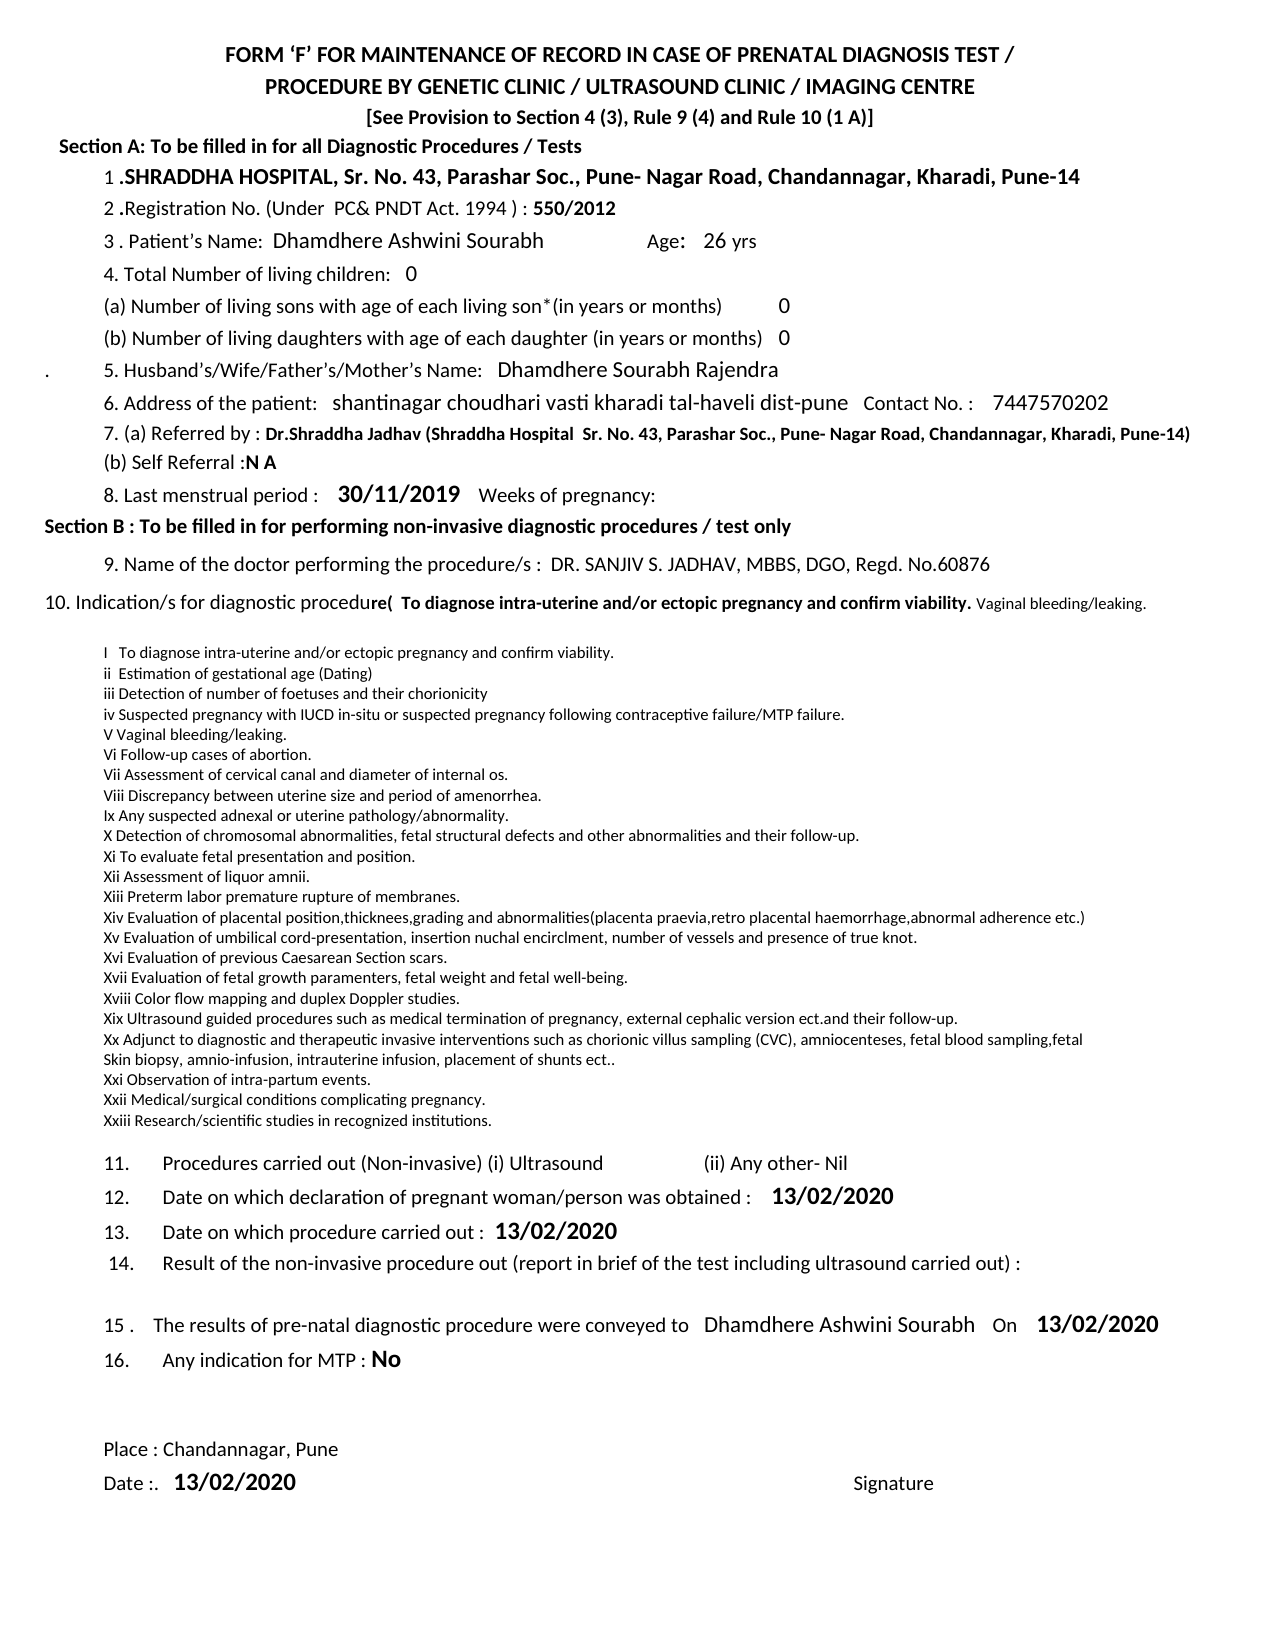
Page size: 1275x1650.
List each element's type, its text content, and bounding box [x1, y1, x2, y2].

text 10. Indication/s for diagnostic procedure( To diagnose intra-uterine and/or ectopic pregnancy and confirm viability. Vaginal bleeding/leaking. [0, 589, 1196, 615]
text X Detection of chromosomal abnormalities, fetal structural defects and other abnormalities and their follow-up. [0, 826, 1196, 846]
text Place : Chandannagar, Pune [0, 1436, 1275, 1462]
text Skin biopsy, amnio-infusion, intrauterine infusion, placement of shunts ect.. [0, 1049, 1275, 1069]
text 1 .SHRADDHA HOSPITAL, Sr. No. 43, Parashar Soc., Pune- Nagar Road, Chandannagar, Kharadi, Pune-14 [44, 162, 1196, 191]
text Section B : To be filled in for performing non-invasive diagnostic procedures / test only [44, 513, 1255, 538]
text Vi Follow-up cases of abortion. [0, 744, 1196, 765]
text 14. Result of the non-invasive procedure out (report in brief of the test including ultrasound carried out) : [103, 1250, 1226, 1275]
text I To diagnose intra-uterine and/or ectopic pregnancy and confirm viability. [75, 643, 1255, 663]
text 16. Any indication for MTP : No [0, 1343, 1275, 1374]
text Ix Any suspected adnexal or uterine pathology/abnormality. [0, 805, 1196, 826]
text 4. Total Number of living children: [44, 259, 1196, 287]
text Xiii Preterm labor premature rupture of membranes. [0, 887, 1196, 907]
text Vii Assessment of cervical canal and diameter of internal os. [0, 765, 1196, 785]
text 8. Last menstrual period : Weeks of pregnancy: [44, 478, 1255, 509]
text (a) Number of living sons with age of each living son*(in years or months) [44, 291, 1255, 319]
text V Vaginal bleeding/leaking. [0, 724, 1196, 744]
text Viii Discrepancy between uterine size and period of amenorrhea. [0, 785, 1196, 805]
text Xvii Evaluation of fetal growth paramenters, fetal weight and fetal well-being. [0, 968, 1275, 988]
text Date :. Signature [0, 1466, 1275, 1496]
text 3 . Patient’s Name: Age: yrs [44, 224, 1166, 254]
text 12. Date on which declaration of pregnant woman/person was obtained : [0, 1180, 1275, 1210]
text . 5. Husband’s/Wife/Father’s/Mother’s Name: [44, 355, 1255, 383]
text 6. Address of the patient: Contact No. : [103, 388, 1255, 416]
text Xix Ultrasound guided procedures such as medical termination of pregnancy, external cephalic version ect.and their follow-up. [0, 1008, 1275, 1029]
text Xiv Evaluation of placental position,thicknees,grading and abnormalities(placenta praevia,retro placental haemorrhage,abnormal adherence etc.) [0, 907, 1275, 927]
text Xvi Evaluation of previous Caesarean Section scars. [0, 947, 1275, 968]
text (b) Number of living daughters with age of each daughter (in years or months) [44, 323, 1255, 351]
text Xviii Color flow mapping and duplex Doppler studies. [0, 988, 1275, 1008]
text (b) Self Referral :N A [44, 449, 1255, 474]
text Xii Assessment of liquor amnii. [0, 866, 1196, 887]
text 15 . The results of pre-natal diagnostic procedure were conveyed to On [0, 1308, 1275, 1339]
text FORM ‘F’ FOR MAINTENANCE OF RECORD IN CASE OF PRENATAL DIAGNOSIS TEST / [44, 40, 1196, 68]
text 2 .Registration No. (Under PC& PNDT Act. 1994 ) : 550/2012 [44, 195, 1196, 220]
text 11. Procedures carried out (Non-invasive) (i) Ultrasound (ii) Any other- Nil [0, 1151, 1275, 1176]
text Section A: To be filled in for all Diagnostic Procedures / Tests [44, 133, 1196, 159]
text iv Suspected pregnancy with IUCD in-situ or suspected pregnancy following contraceptive failure/MTP failure. [0, 704, 1196, 724]
text Xi To evaluate fetal presentation and position. [0, 846, 1196, 866]
text Xxii Medical/surgical conditions complicating pregnancy. [0, 1090, 1275, 1110]
text Xxi Observation of intra-partum events. [103, 1069, 1275, 1090]
text ii Estimation of gestational age (Dating) [0, 663, 1196, 683]
text Xx Adjunct to diagnostic and therapeutic invasive interventions such as chorionic villus sampling (CVC), amniocenteses, fetal blood sampling,fetal [0, 1029, 1275, 1049]
text 13. Date on which procedure carried out : [0, 1215, 1275, 1245]
text iii Detection of number of foetuses and their chorionicity [0, 683, 1196, 704]
text PROCEDURE BY GENETIC CLINIC / ULTRASOUND CLINIC / IMAGING CENTRE [44, 72, 1196, 100]
text Xv Evaluation of umbilical cord-presentation, insertion nuchal encirclment, number of vessels and presence of true knot. [0, 927, 1275, 947]
text 7. (a) Referred by : Dr.Shraddha Jadhav (Shraddha Hospital Sr. No. 43, Parashar Soc., Pune- Nagar Road, Chandannagar, Kharadi, Pune-14) [44, 420, 1255, 445]
text 9. Name of the doctor performing the procedure/s : DR. SANJIV S. JADHAV, MBBS, DGO, Regd. No.60876 [0, 551, 1255, 577]
text Xxiii Research/scientific studies in recognized institutions. [0, 1110, 1275, 1130]
text [See Provision to Section 4 (3), Rule 9 (4) and Rule 10 (1 A)] [44, 104, 1196, 129]
